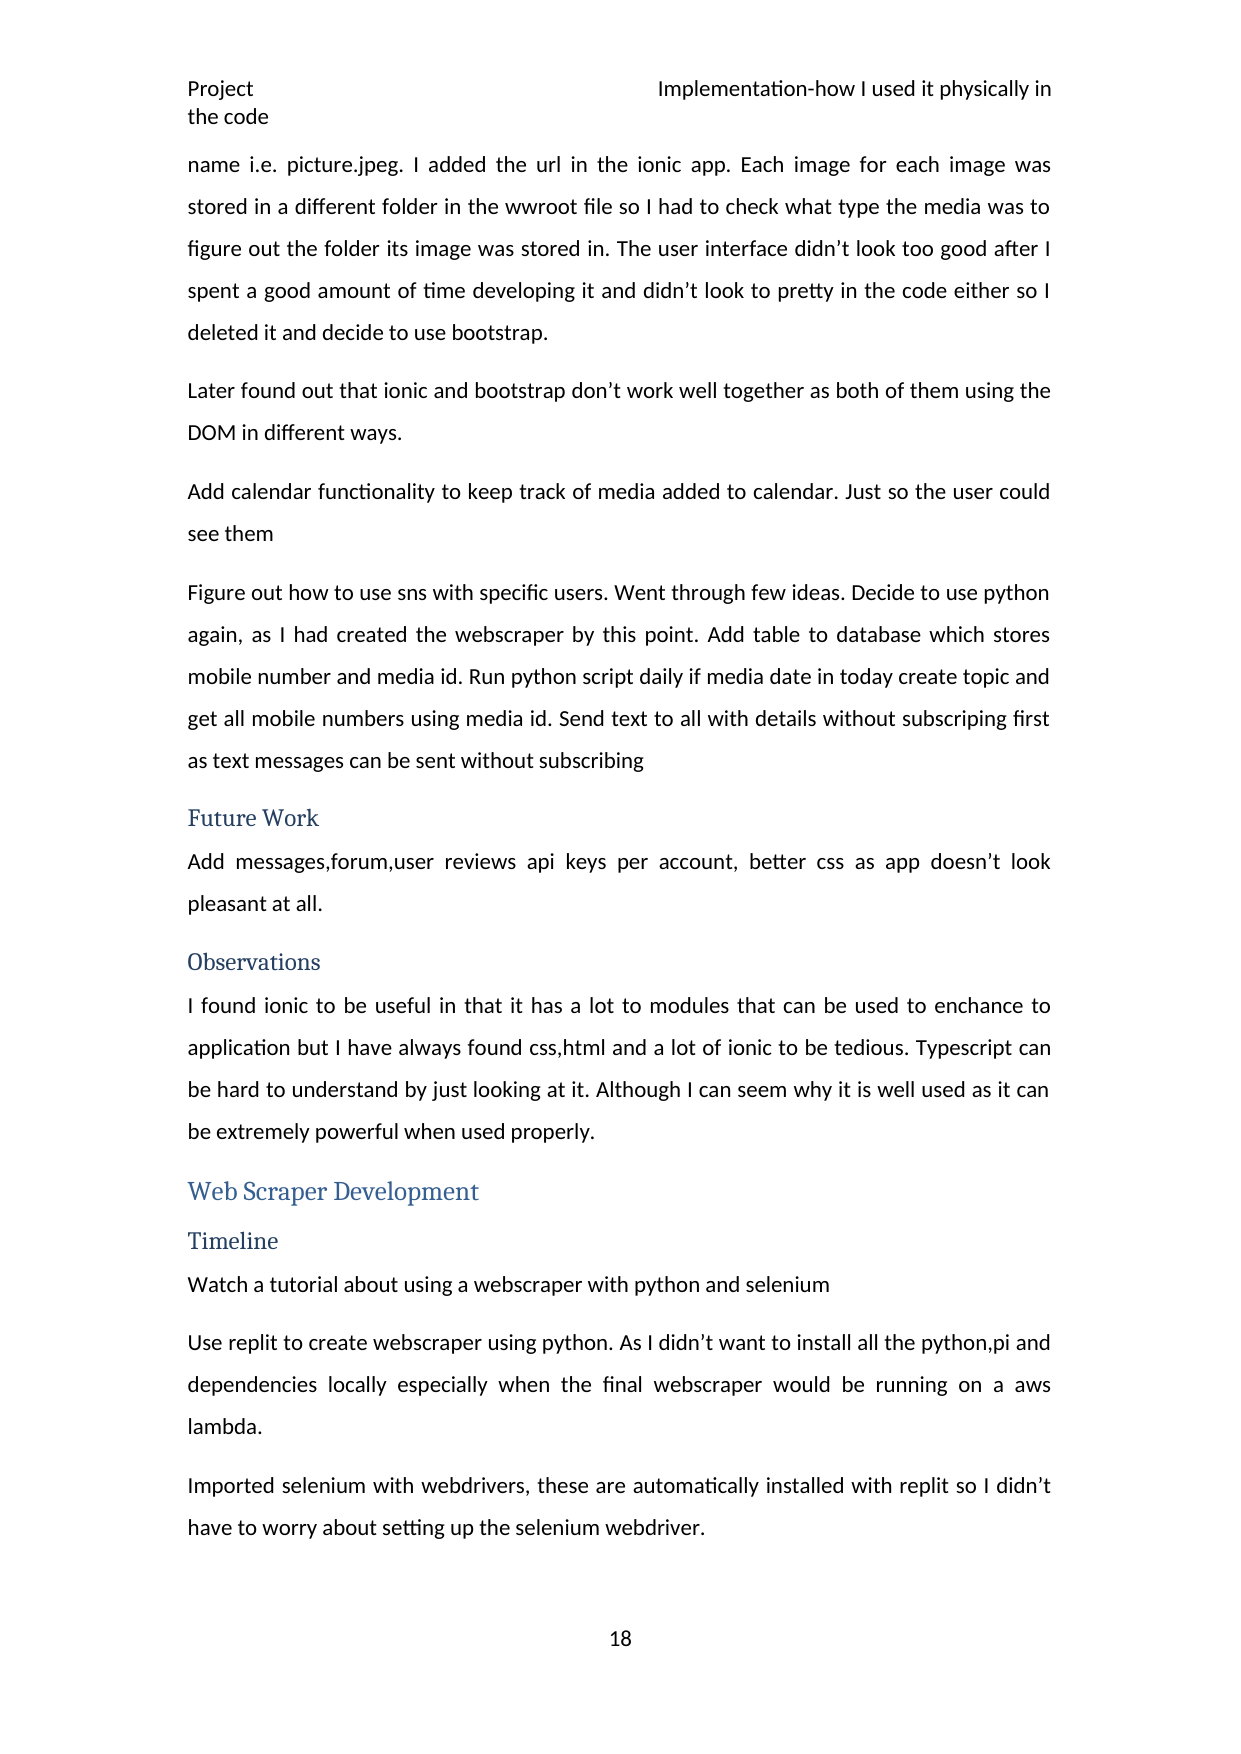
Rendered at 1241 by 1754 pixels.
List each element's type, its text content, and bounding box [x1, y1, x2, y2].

subtitle Timeline [187, 1227, 1053, 1255]
text I found ionic to be useful in that it has a lot to modules that can be used to enchance to application but I have always found css,html and a lot of ionic to be tedious. Typescript can be hard to understand by just looking at it. Although I can seem why it is well used as it can be extremely powerful when used properly. [187, 991, 1053, 1145]
subtitle Web Scraper Development [187, 1176, 1053, 1207]
text Add calendar functionality to keep track of media added to calendar. Just so the user could see them [187, 477, 1053, 547]
subtitle Observations [187, 948, 1053, 977]
text Figure out how to use sns with specific users. Went through few ideas. Decide to use python again, as I had created the webscraper by this point. Add table to database which stores mobile number and media id. Run python script daily if media date in today create topic and get all mobile numbers using media id. Send text to all with details without subscriping first as text messages can be sent without subscribing [187, 578, 1053, 774]
text Later found out that ionic and bootstrap don’t work well together as both of them using the DOM in different ways. [187, 377, 1053, 447]
text Use replit to create webscraper using python. As I didn’t want to install all the python,pi and dependencies locally especially when the final webscraper would be running on a aws lambda. [187, 1328, 1053, 1440]
text Imported selenium with webdrivers, these are automatically installed with replit so I didn’t have to worry about setting up the selenium webdriver. [187, 1471, 1053, 1541]
text Watch a tutorial about using a webscraper with python and selenium [187, 1270, 1053, 1298]
subtitle Future Work [187, 804, 1053, 833]
text Add messages,forum,user reviews api keys per account, better css as app doesn’t look pleasant at all. [187, 847, 1053, 917]
